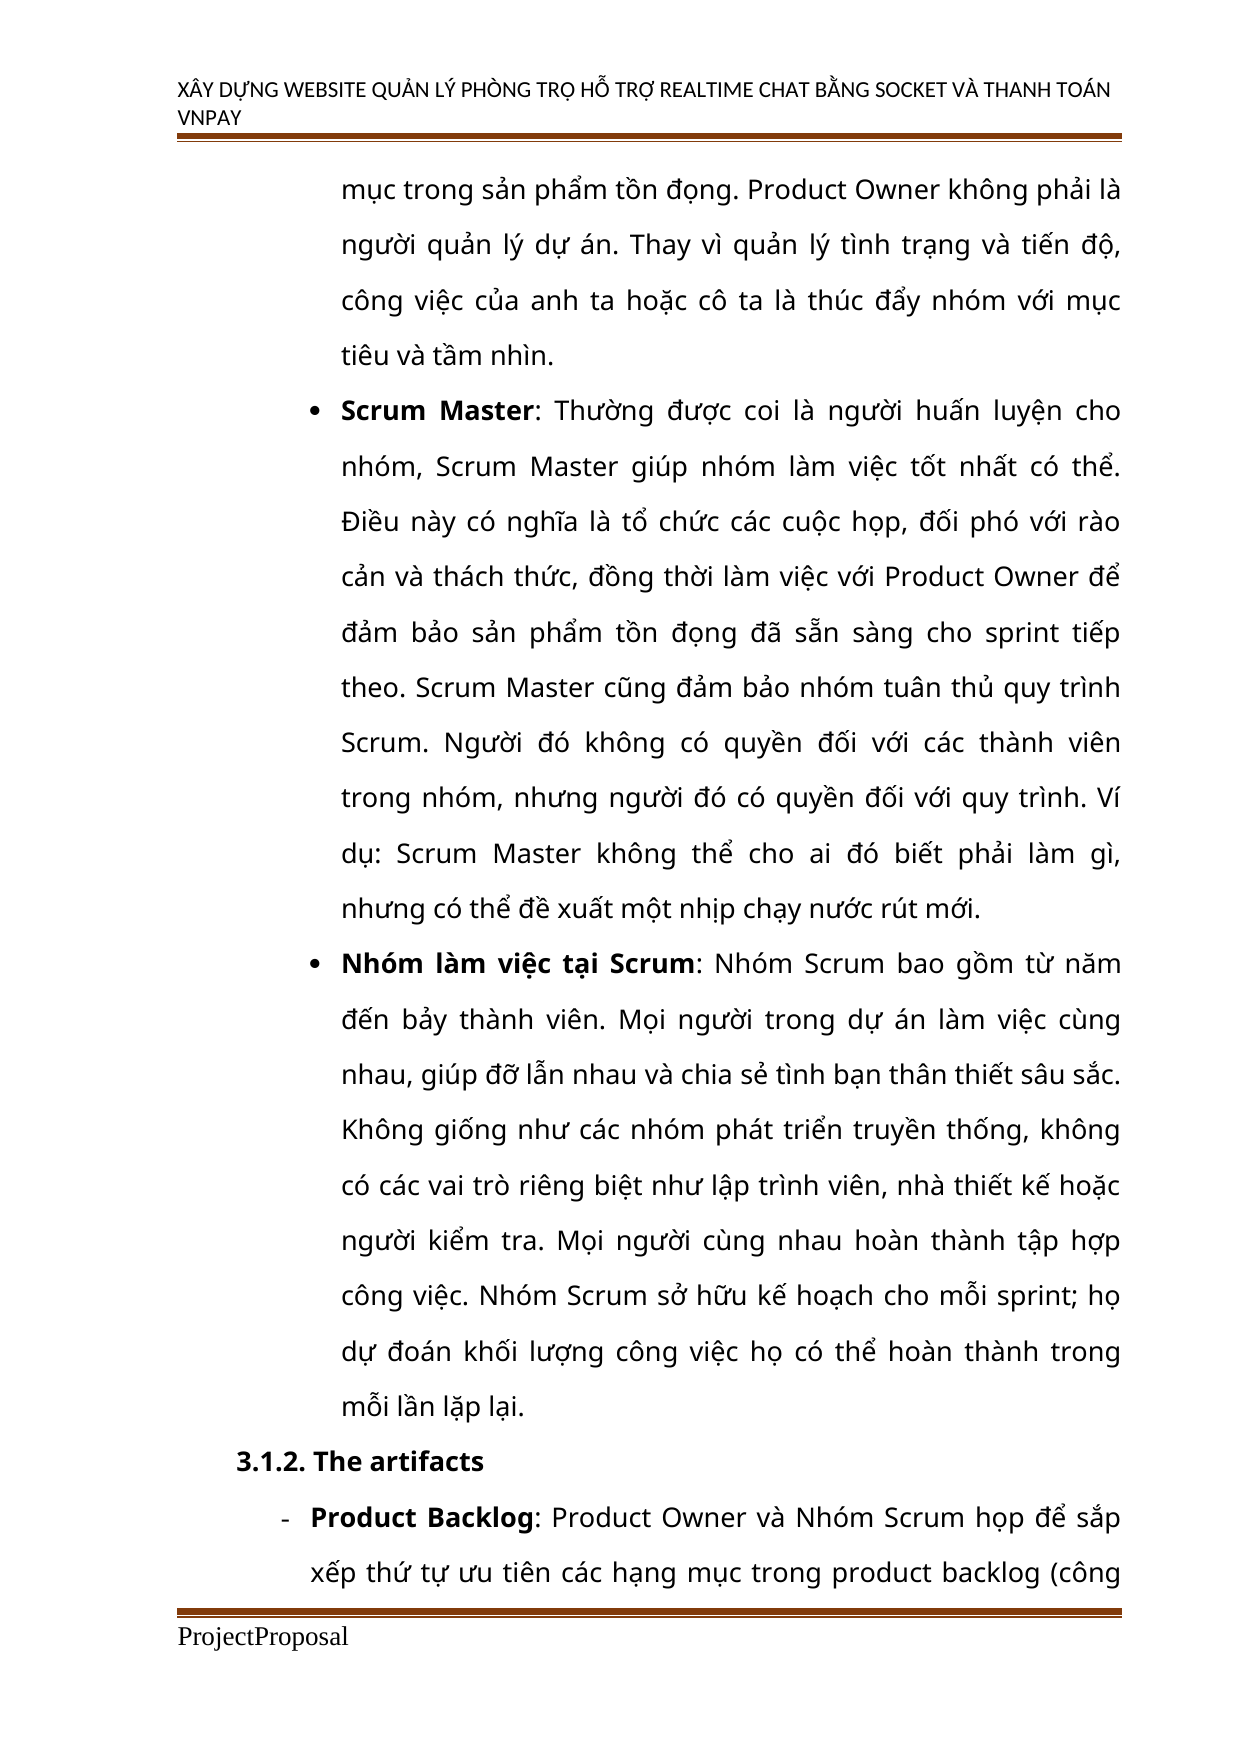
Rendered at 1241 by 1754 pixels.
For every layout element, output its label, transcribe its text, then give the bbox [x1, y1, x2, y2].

subtitle 3.1.2. The artifacts [236, 1443, 1122, 1479]
list Scrum Master: Thường được coi là người huấn luyện cho nhóm, Scrum Master giúp nhóm làm việc tốt nhất có thể. Điều này có nghĩa là tổ chức các cuộc họp, đối phó với rào cản và thách thức, đồng thời làm việc với Product Owner để đảm bảo sản phẩm tồn đọng đã sẵn sàng cho sprint tiếp theo. Scrum Master cũng đảm bảo nhóm tuân thủ quy trình Scrum. Người đó không có quyền đối với các thành viên trong nhóm, nhưng người đó có quyền đối với quy trình. Ví dụ: Scrum Master không thể cho ai đó biết phải làm gì, nhưng có thể đề xuất một nhịp chạy nước rút mới. [310, 392, 1122, 926]
